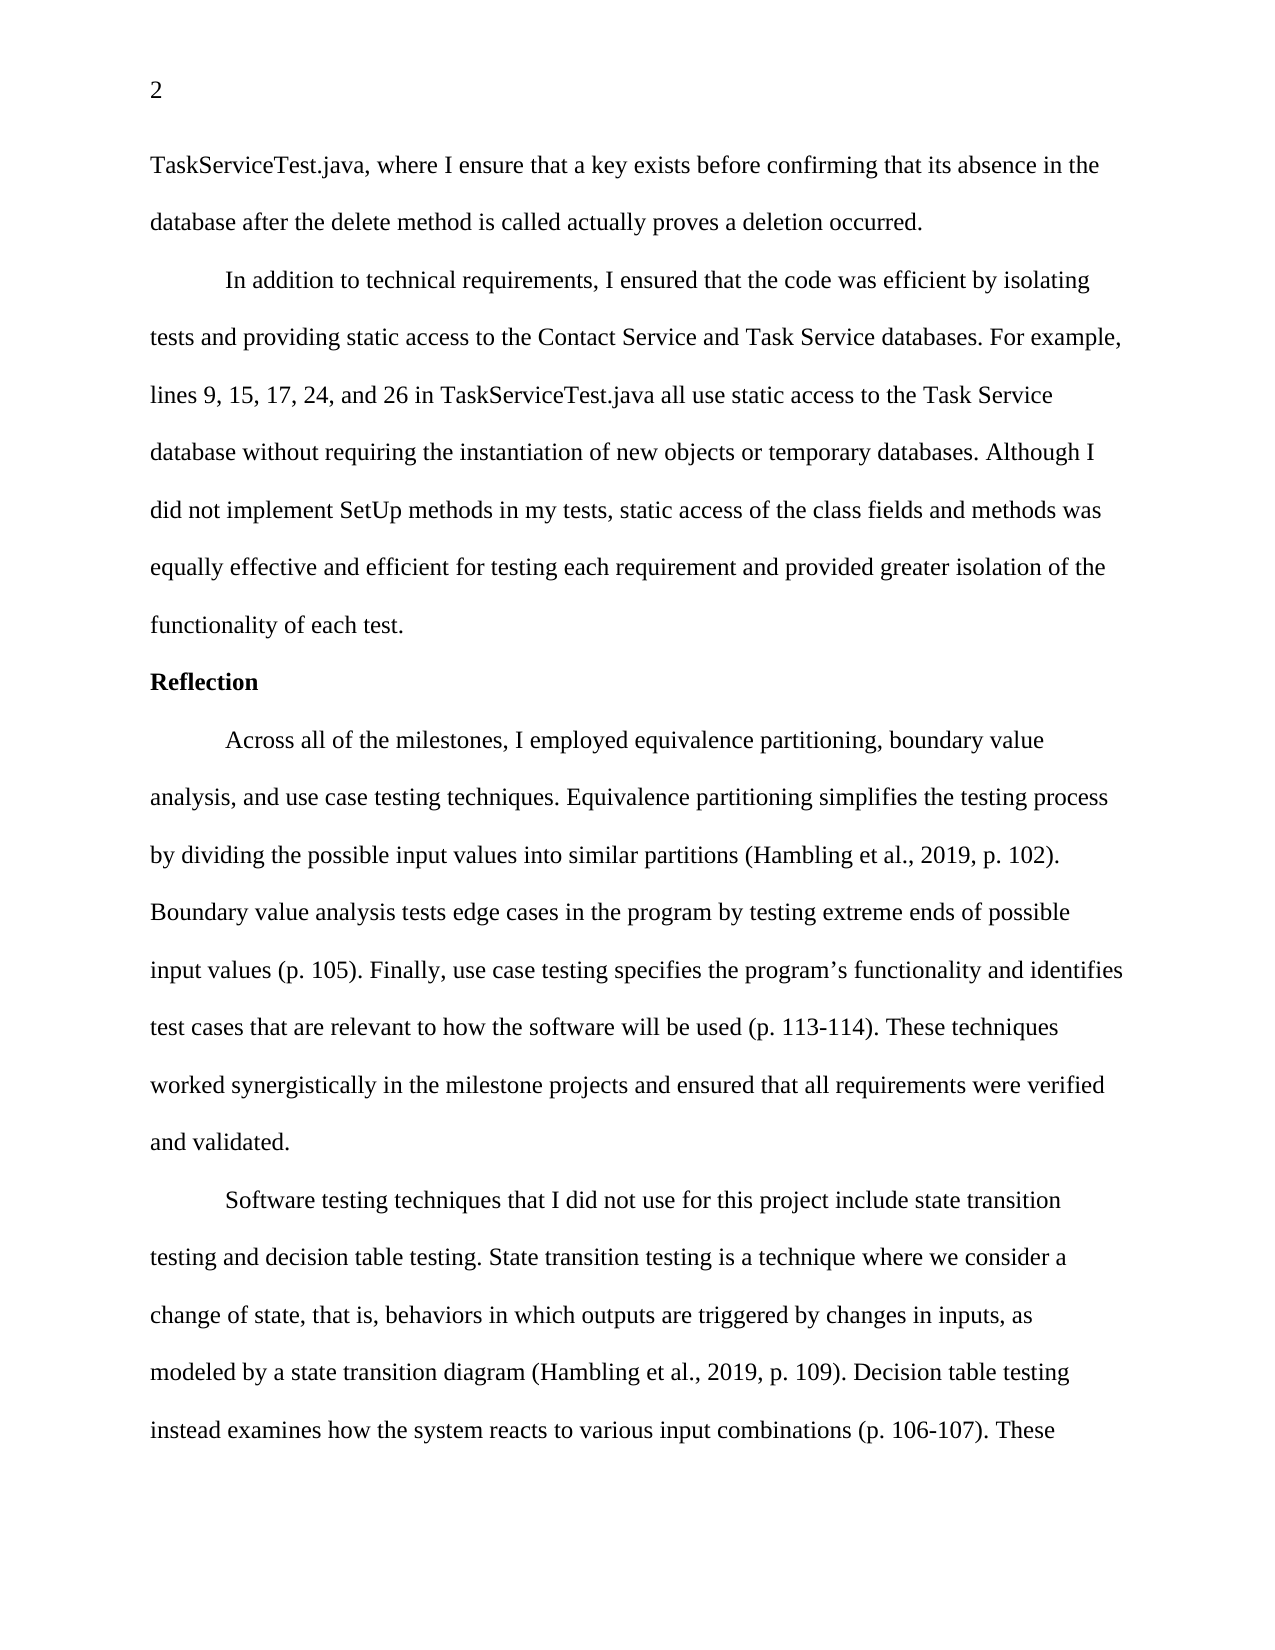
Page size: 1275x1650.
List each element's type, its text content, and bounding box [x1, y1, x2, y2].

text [150, 150, 1125, 236]
text Across all of the milestones, I employed equivalence partitioning, boundary value analysis, and use case testing techniques. Equivalence partitioning simplifies the testing process by dividing the possible input values into similar partitions (Hambling et al., 2019, p. 102). Boundary value analysis tests edge cases in the program by testing extreme ends of possible input values (p. 105). Finally, use case testing specifies the program’s functionality and identifies test cases that are relevant to how the software will be used (p. 113-114). These techniques worked synergistically in the milestone projects and ensured that all requirements were verified and validated. [150, 725, 1125, 1156]
text Reflection [150, 667, 1125, 696]
text In addition to technical requirements, I ensured that the code was efficient by isolating tests and providing static access to the Contact Service and Task Service databases. For example, lines 9, 15, 17, 24, and 26 in TaskServiceTest.java all use static access to the Task Service database without requiring the instantiation of new objects or temporary databases. Although I did not implement SetUp methods in my tests, static access of the class fields and methods was equally effective and efficient for testing each requirement and provided greater isolation of the functionality of each test. [150, 265, 1125, 639]
